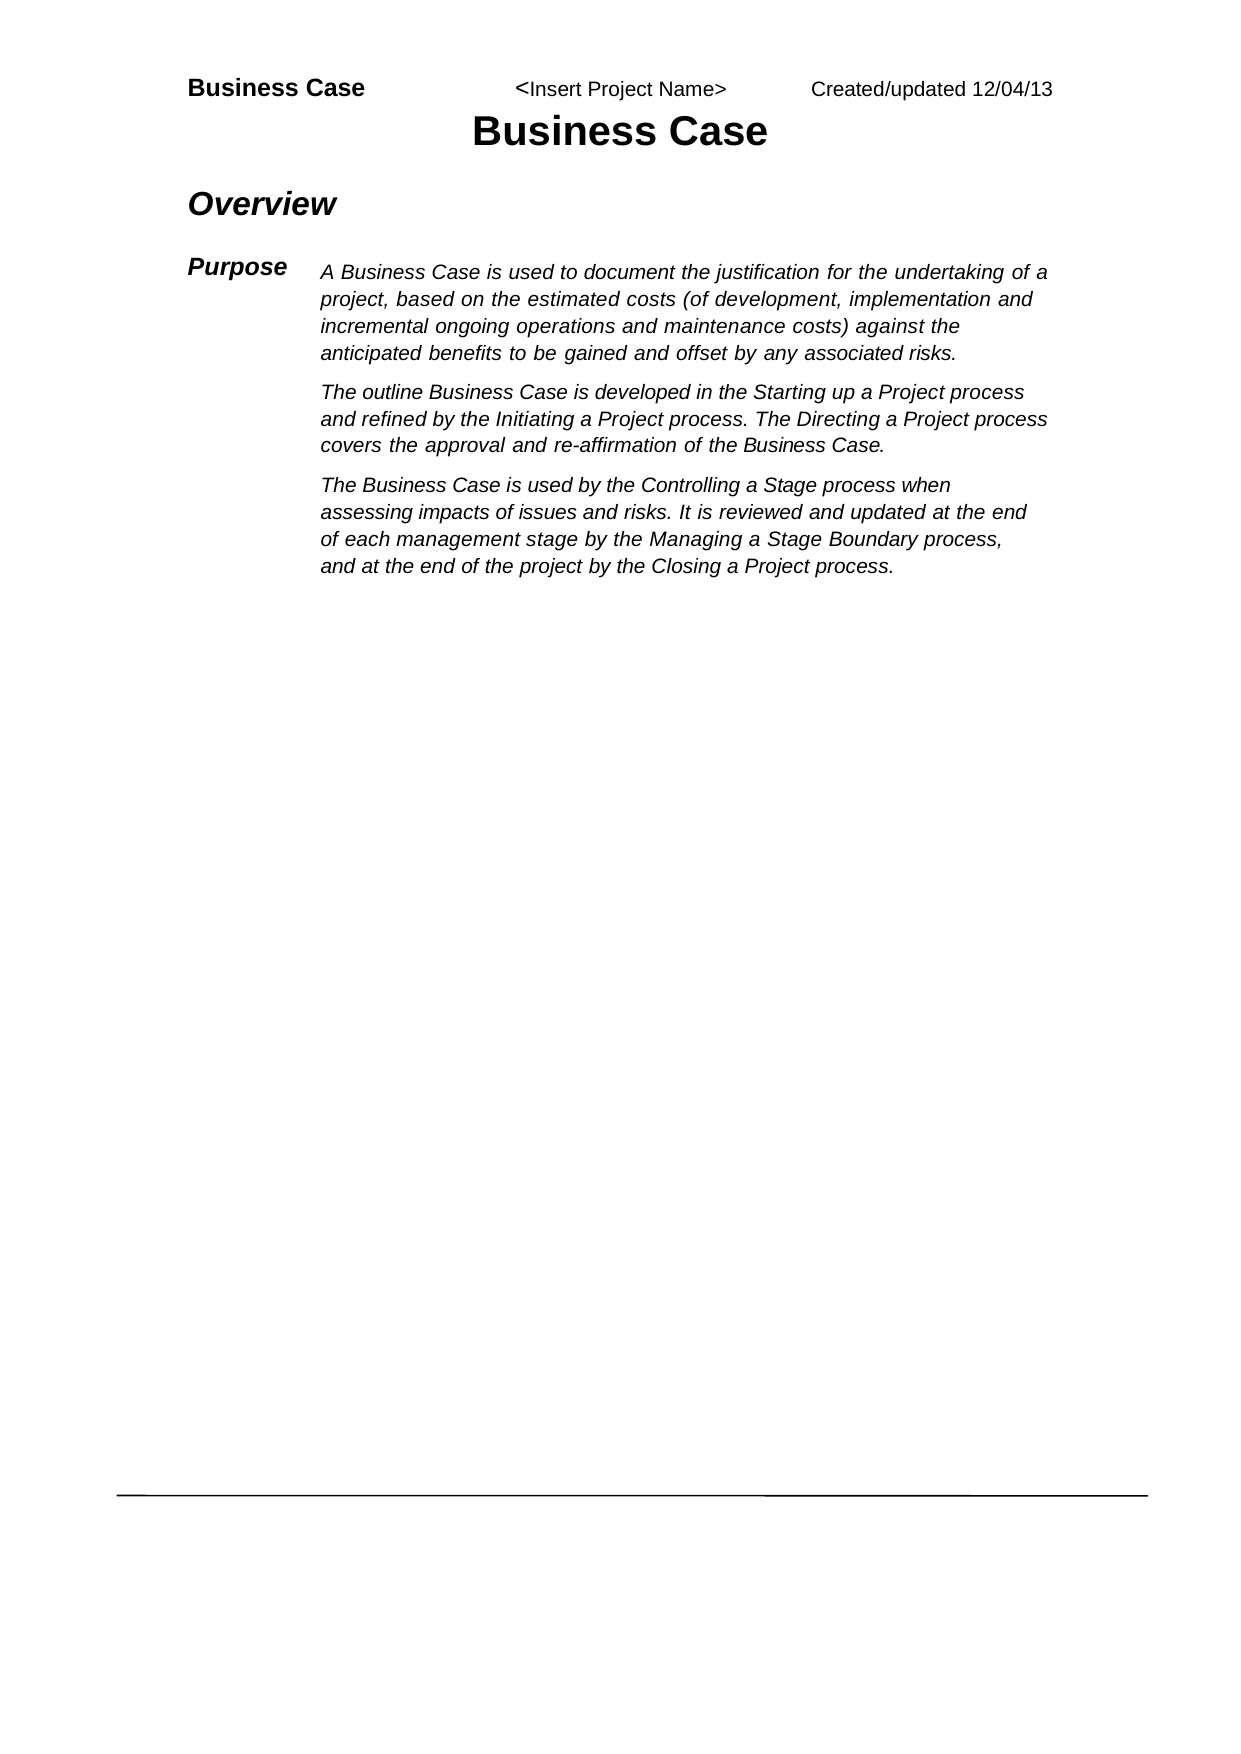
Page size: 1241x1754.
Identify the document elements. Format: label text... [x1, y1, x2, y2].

table_header Purpose [164, 249, 308, 592]
text Overview [187, 184, 1088, 223]
text Business Case [152, 100, 1088, 157]
table_header A Business Case is used to document the justification for the undertaking of a project, based on the estimated costs (of development, implementation and incremental ongoing operations and maintenance costs) against the anticipated benefits to be gained and offset by any associated risks. The outline Business Case is developed in the Starting up a Project process and refined by the Initiating a Project process. The Directing a Project process covers the approval and re-affirmation of the Business Case. The Business Case is used by the Controlling a Stage process when assessing impacts of issues and risks. It is reviewed and updated at the end of each management stage by the Managing a Stage Boundary process, and at the end of the project by the Closing a Project process. [308, 249, 1077, 592]
